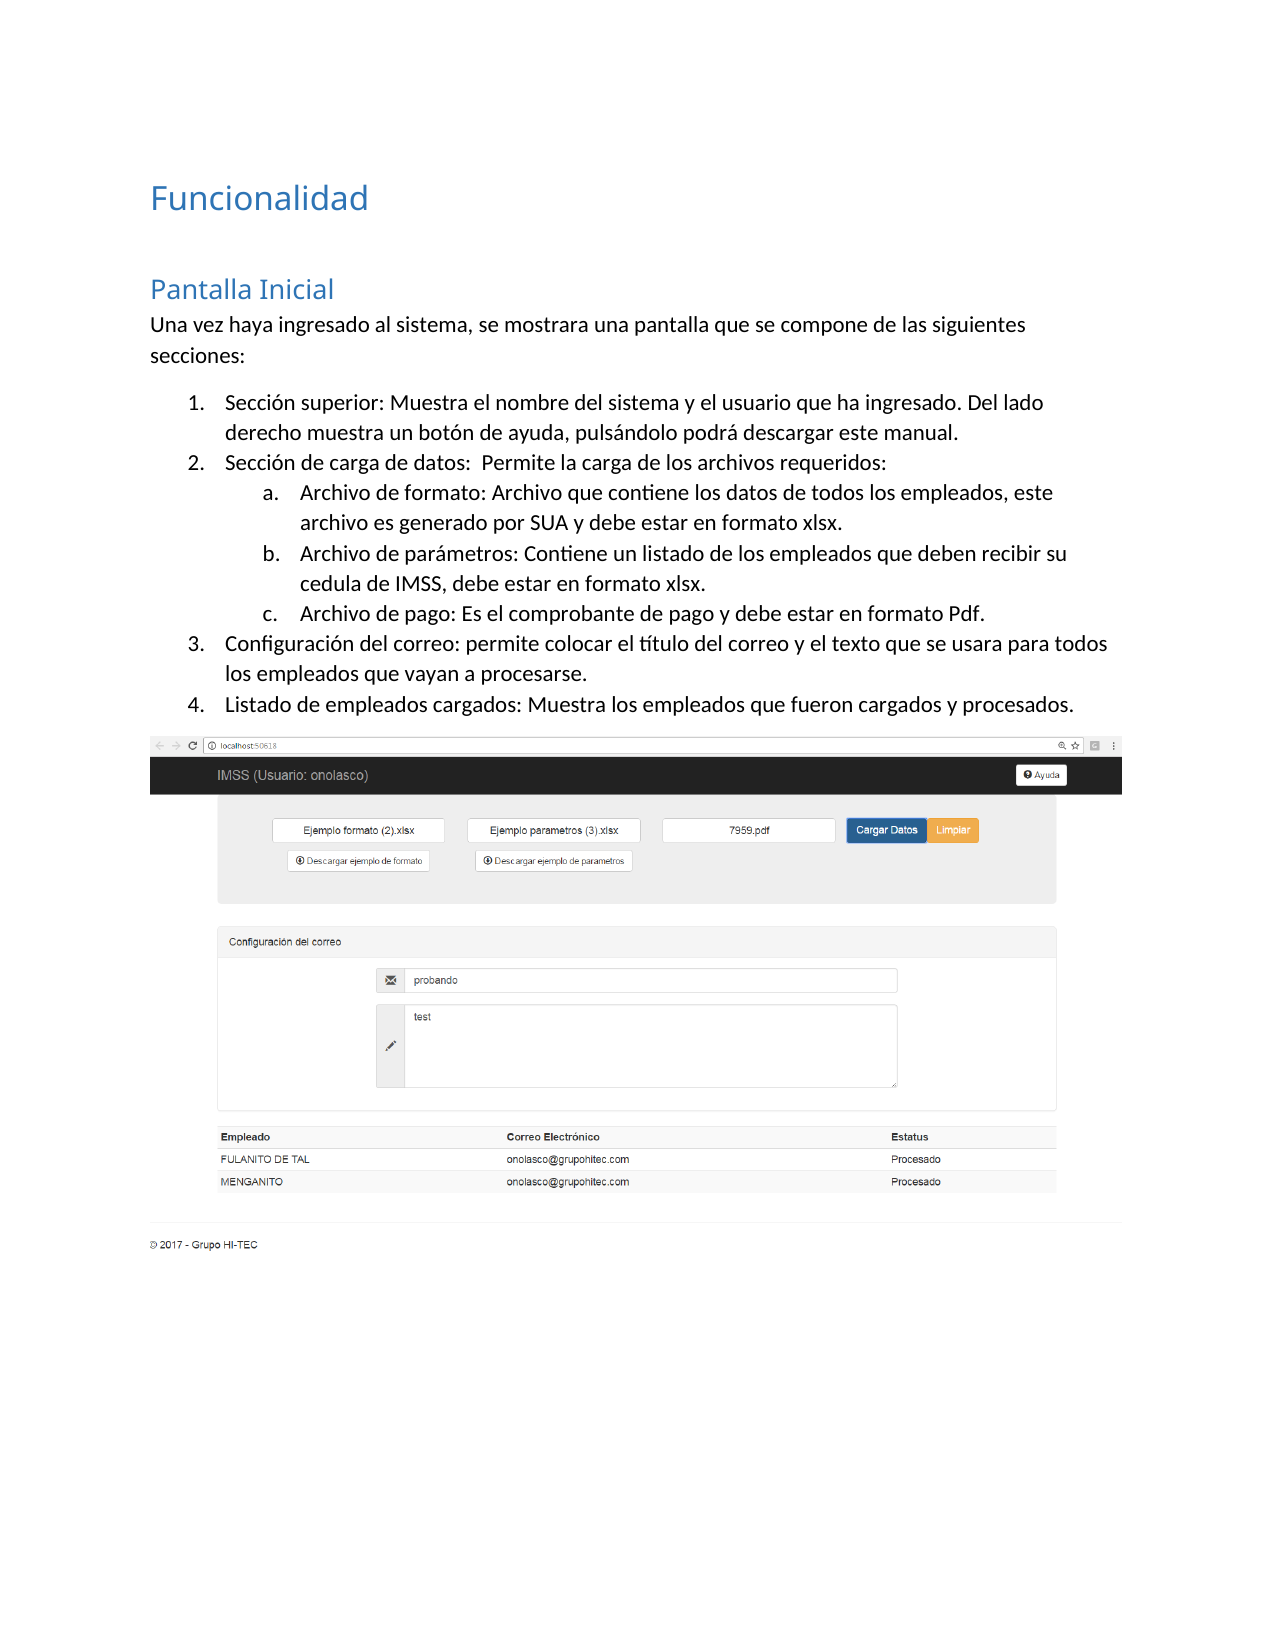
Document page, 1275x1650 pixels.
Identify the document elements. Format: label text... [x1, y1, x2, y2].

subtitle Pantalla Inicial [150, 271, 1125, 308]
list Archivo de pago: Es el comprobante de pago y debe estar en formato Pdf. [262, 599, 1125, 627]
list Archivo de parámetros: Contiene un listado de los empleados que deben recibir su cedula de IMSS, debe estar en formato xlsx. [262, 539, 1125, 597]
list Sección de carga de datos: Permite la carga de los archivos requeridos: [187, 448, 1125, 476]
list Configuración del correo: permite colocar el título del correo y el texto que se usara para todos los empleados que vayan a procesarse. [187, 629, 1125, 688]
picture [150, 736, 1122, 1257]
list Listado de empleados cargados: Muestra los empleados que fueron cargados y procesados. [187, 690, 1125, 718]
text Una vez haya ingresado al sistema, se mostrara una pantalla que se compone de las siguientes secciones: [150, 311, 1125, 369]
subtitle Funcionalidad [150, 175, 1125, 220]
list Sección superior: Muestra el nombre del sistema y el usuario que ha ingresado. Del lado derecho muestra un botón de ayuda, pulsándolo podrá descargar este manual. [187, 388, 1125, 446]
list Archivo de formato: Archivo que contiene los datos de todos los empleados, este archivo es generado por SUA y debe estar en formato xlsx. [262, 478, 1125, 537]
